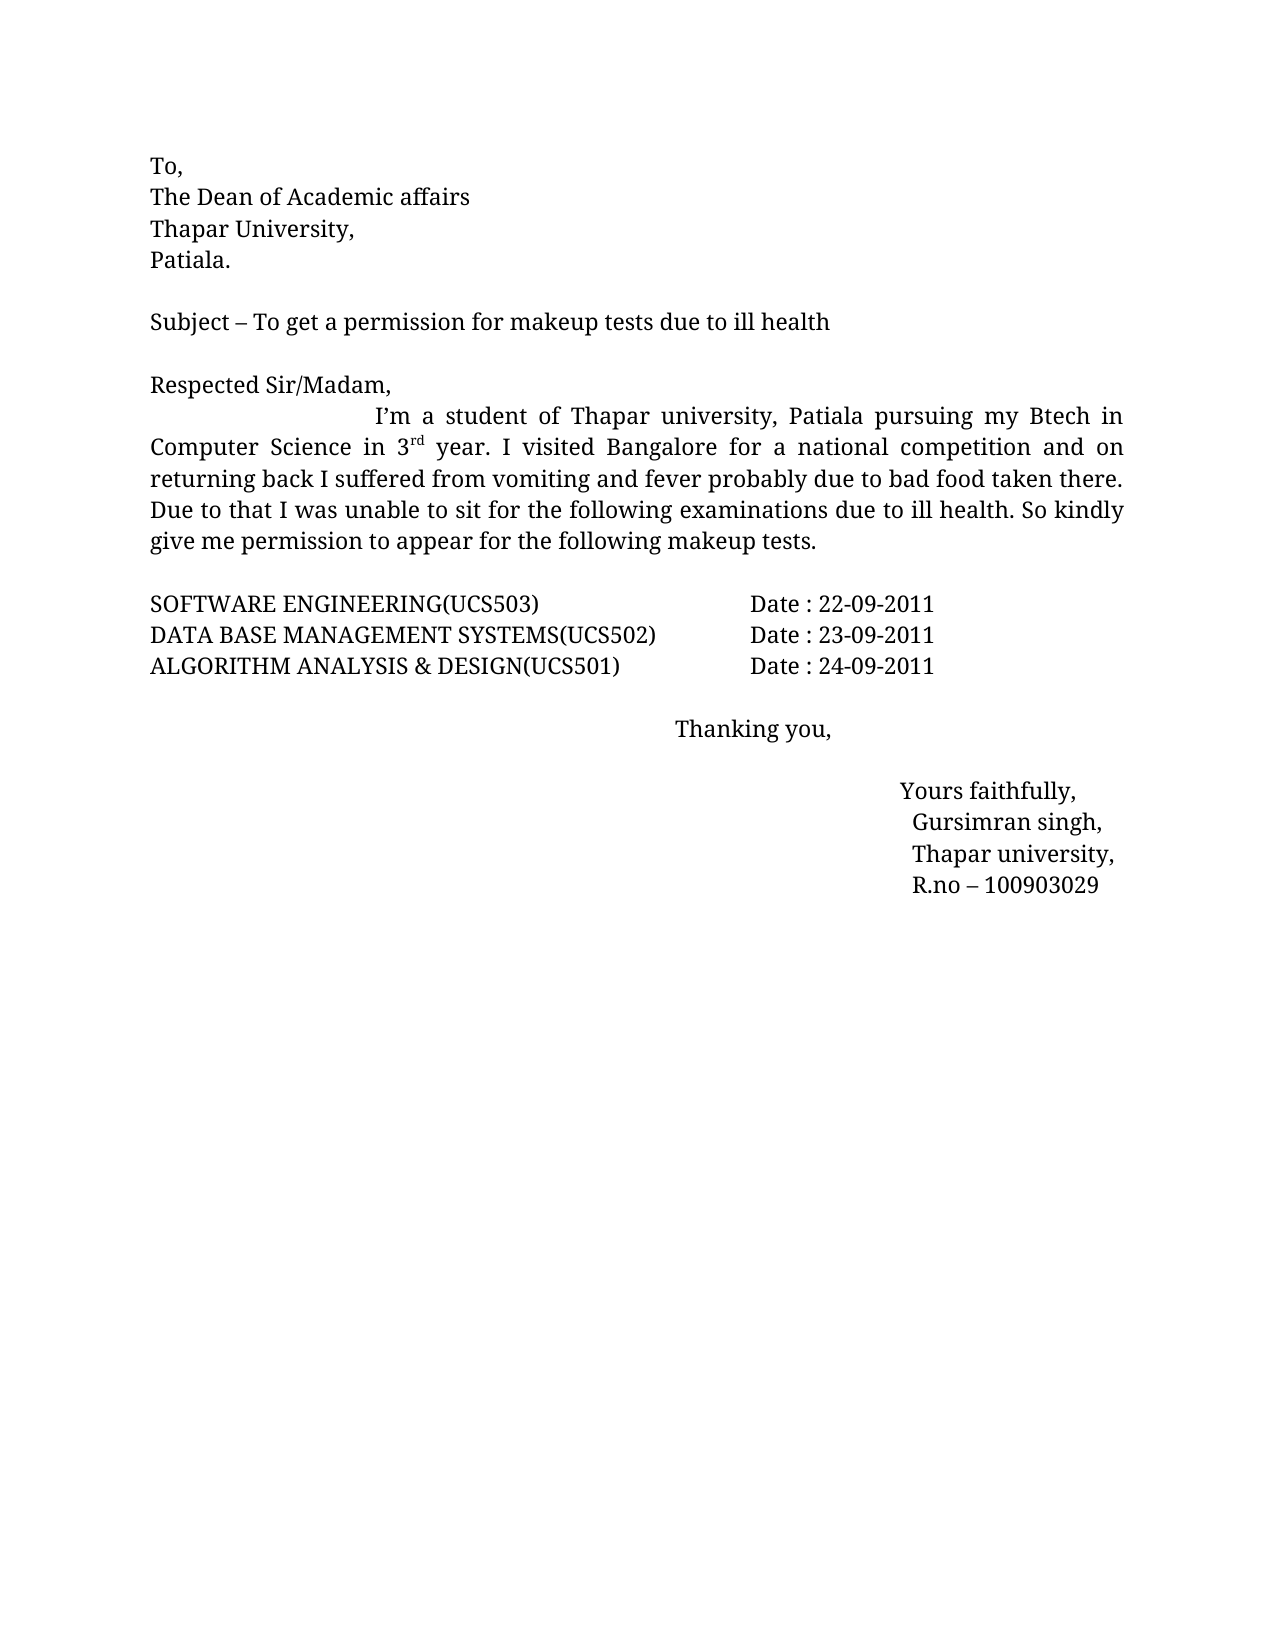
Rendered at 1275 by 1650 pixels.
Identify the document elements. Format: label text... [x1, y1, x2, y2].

text Subject – To get a permission for makeup tests due to ill health [150, 306, 1125, 337]
text Thapar university, [900, 837, 1125, 869]
text ALGORITHM ANALYSIS & DESIGN(UCS501) Date : 24-09-2011 [150, 650, 1125, 681]
text The Dean of Academic affairs [150, 181, 1125, 212]
text DATA BASE MANAGEMENT SYSTEMS(UCS502) Date : 23-09-2011 [150, 619, 1125, 650]
text Gursimran singh, [900, 806, 1125, 837]
text I’m a student of Thapar university, Patiala pursuing my Btech in Computer Science in 3rd year. I visited Bangalore for a national competition and on returning back I suffered from vomiting and fever probably due to bad food taken there. Due to that I was unable to sit for the following examinations due to ill health. So kindly give me permission to appear for the following makeup tests. [150, 400, 1125, 556]
text SOFTWARE ENGINEERING(UCS503) Date : 22-09-2011 [150, 587, 1125, 619]
text R.no – 100903029 [900, 869, 1125, 900]
text Respected Sir/Madam, [150, 369, 1125, 400]
text To, [150, 150, 1125, 181]
text Patiala. [150, 244, 1125, 275]
text Yours faithfully, [825, 775, 1125, 806]
text Thanking you, [150, 712, 1125, 744]
text Thapar University, [150, 212, 1125, 244]
